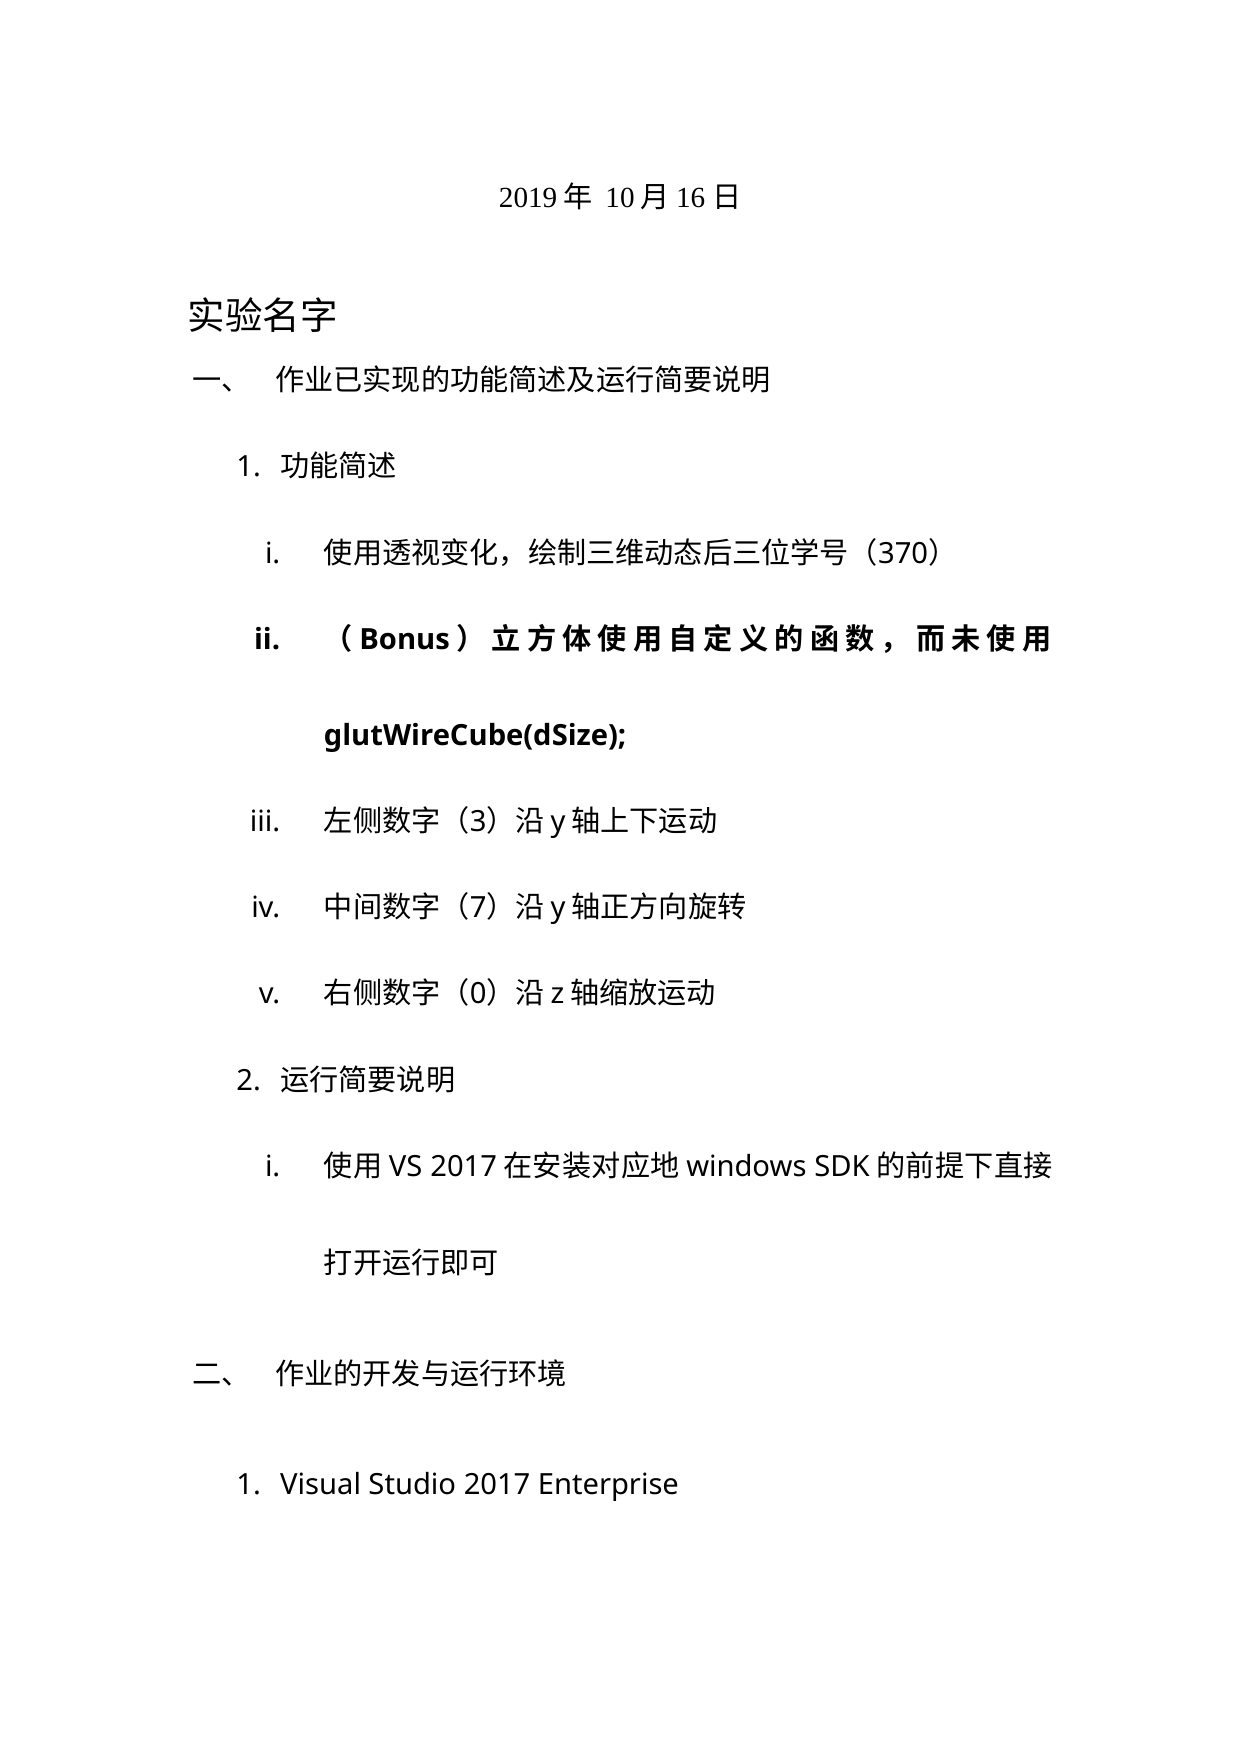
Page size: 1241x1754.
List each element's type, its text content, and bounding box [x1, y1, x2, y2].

list 中间数字（7）沿y轴正方向旋转 [280, 872, 1053, 937]
text 实验名字 [187, 281, 1053, 346]
list 使用透视变化，绘制三维动态后三位学号（370） [280, 518, 1053, 583]
list 使用VS 2017在安装对应地windows SDK的前提下直接打开运行即可 [280, 1131, 1053, 1293]
list 作业的开发与运行环境 [192, 1339, 1053, 1404]
list 右侧数字（0）沿z轴缩放运动 [280, 959, 1053, 1024]
list Visual Studio 2017 Enterprise [236, 1451, 1053, 1516]
list （Bonus）立方体使用自定义的函数，而未使用 glutWireCube(dSize); [280, 604, 1053, 767]
list 左侧数字（3）沿y轴上下运动 [280, 786, 1053, 851]
list 运行简要说明 [236, 1045, 1053, 1110]
list 作业已实现的功能简述及运行简要说明 [192, 346, 1053, 411]
list 功能简述 [236, 432, 1053, 497]
text 2019年 10月 16 日 [187, 162, 1053, 227]
